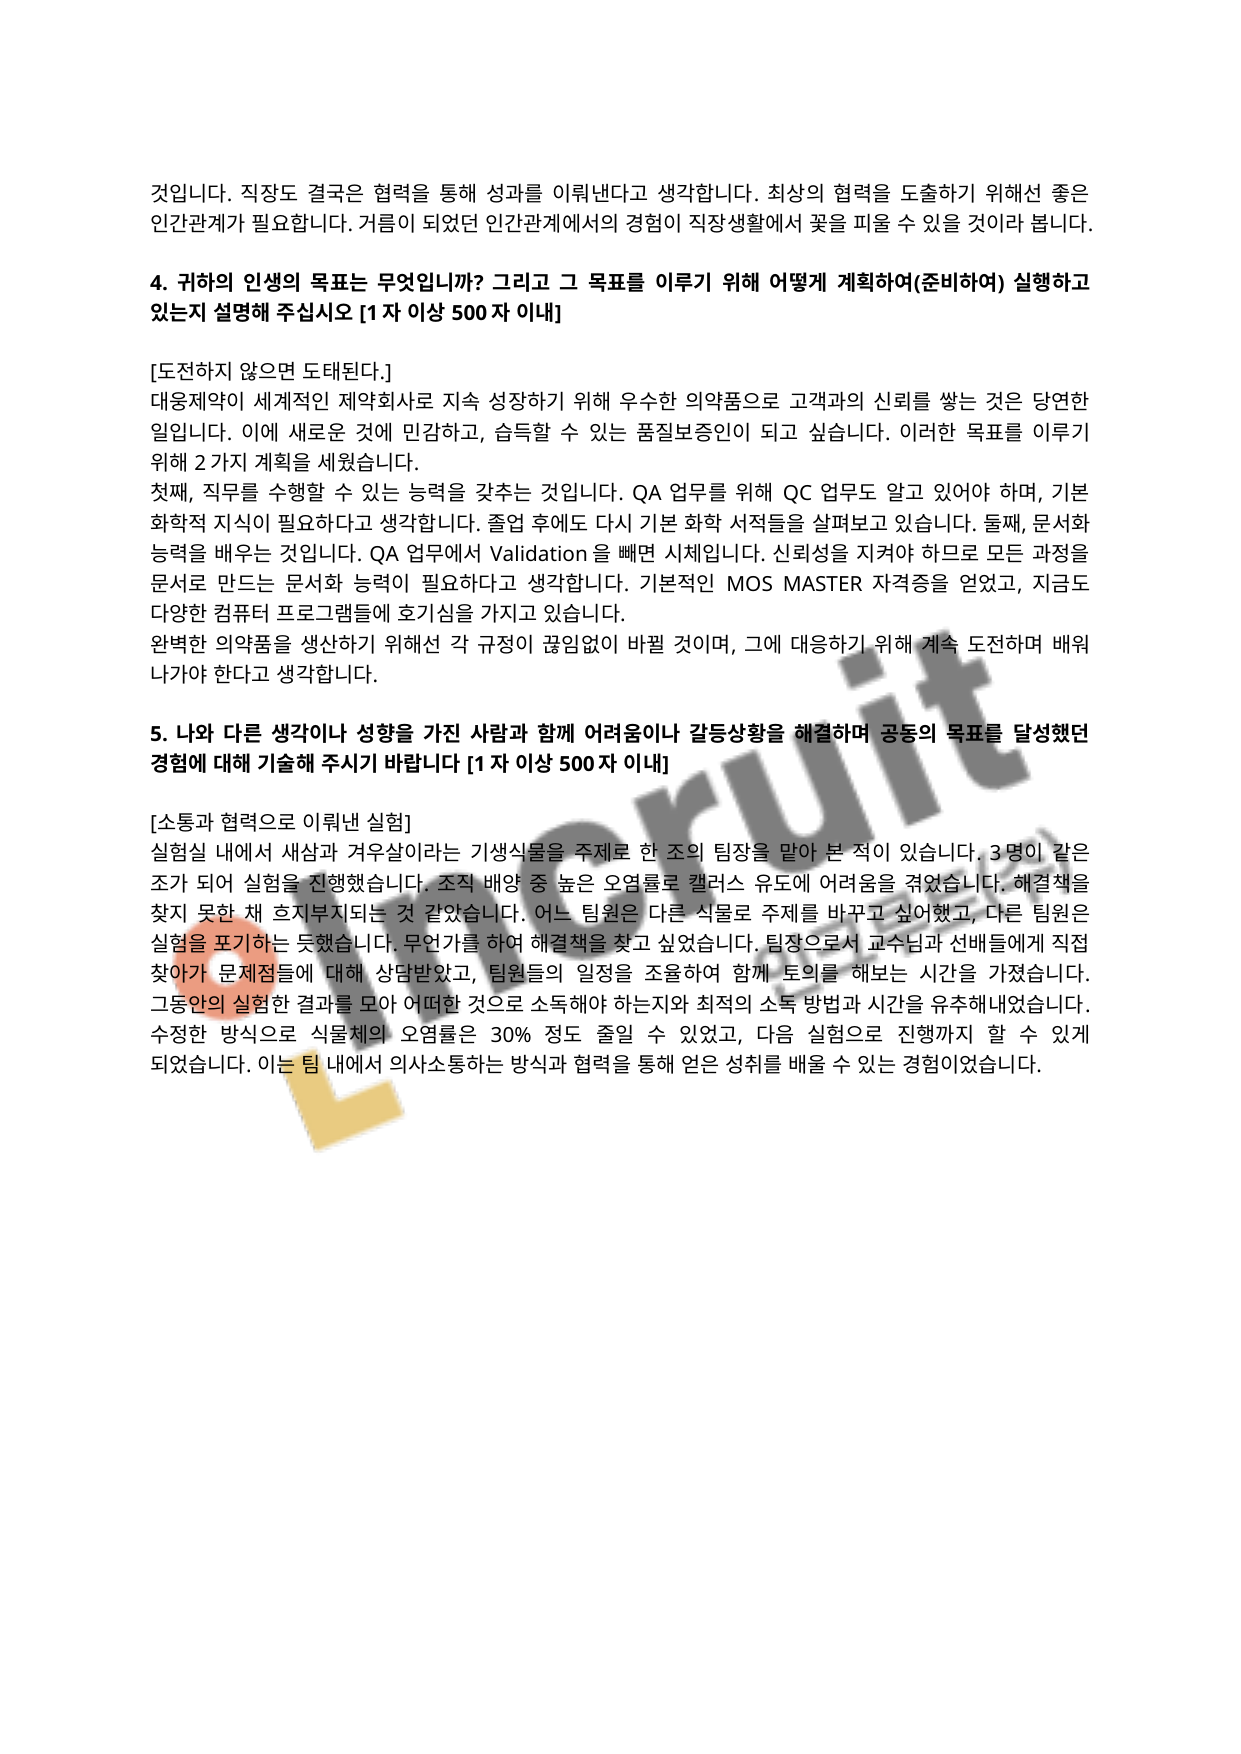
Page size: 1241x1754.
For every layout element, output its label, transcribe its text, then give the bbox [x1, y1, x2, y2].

text 완벽한 의약품을 생산하기 위해선 각 규정이 끊임없이 바뀔 것이며, 그에 대응하기 위해 계속 도전하며 배워 나가야 한다고 생각합니다. [150, 628, 1090, 689]
text 첫째, 직무를 수행할 수 있는 능력을 갖추는 것입니다. QA 업무를 위해 QC 업무도 알고 있어야 하며, 기본 화학적 지식이 필요하다고 생각합니다. 졸업 후에도 다시 기본 화학 서적들을 살펴보고 있습니다. 둘째, 문서화 능력을 배우는 것입니다. QA 업무에서 Validation을 빼면 시체입니다. 신뢰성을 지켜야 하므로 모든 과정을 문서로 만드는 문서화 능력이 필요하다고 생각합니다. 기본적인 MOS MASTER 자격증을 얻었고, 지금도 다양한 컴퓨터 프로그램들에 호기심을 가지고 있습니다. [150, 476, 1090, 628]
text [도전하지 않으면 도태된다.] [150, 355, 1090, 386]
text 대웅제약이 세계적인 제약회사로 지속 성장하기 위해 우수한 의약품으로 고객과의 신뢰를 쌓는 것은 당연한 일입니다. 이에 새로운 것에 민감하고, 습득할 수 있는 품질보증인이 되고 싶습니다. 이러한 목표를 이루기 위해 2가지 계획을 세웠습니다. [150, 386, 1090, 476]
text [150, 177, 1090, 238]
text [소통과 협력으로 이뤄낸 실험] [150, 806, 1090, 836]
picture [150, 595, 1091, 1186]
text 실험실 내에서 새삼과 겨우살이라는 기생식물을 주제로 한 조의 팀장을 맡아 본 적이 있습니다. 3명이 같은 조가 되어 실험을 진행했습니다. 조직 배양 중 높은 오염률로 캘러스 유도에 어려움을 겪었습니다. 해결책을 찾지 못한 채 흐지부지되는 것 같았습니다. 어느 팀원은 다른 식물로 주제를 바꾸고 싶어했고, 다른 팀원은 실험을 포기하는 듯했습니다. 무언가를 하여 해결책을 찾고 싶었습니다. 팀장으로서 교수님과 선배들에게 직접 찾아가 문제점들에 대해 상담받았고, 팀원들의 일정을 조율하여 함께 토의를 해보는 시간을 가졌습니다. 그동안의 실험한 결과를 모아 어떠한 것으로 소독해야 하는지와 최적의 소독 방법과 시간을 유추해내었습니다. 수정한 방식으로 식물체의 오염률은 30% 정도 줄일 수 있었고, 다음 실험으로 진행까지 할 수 있게 되었습니다. 이는 팀 내에서 의사소통하는 방식과 협력을 통해 얻은 성취를 배울 수 있는 경험이었습니다. [150, 836, 1090, 1079]
text 4. 귀하의 인생의 목표는 무엇입니까? 그리고 그 목표를 이루기 위해 어떻게 계획하여(준비하여) 실행하고 있는지 설명해 주십시오 [1자 이상 500자 이내] [150, 266, 1090, 327]
text 5. 나와 다른 생각이나 성향을 가진 사람과 함께 어려움이나 갈등상황을 해결하며 공동의 목표를 달성했던 경험에 대해 기술해 주시기 바랍니다 [1자 이상 500자 이내] [150, 717, 1090, 778]
